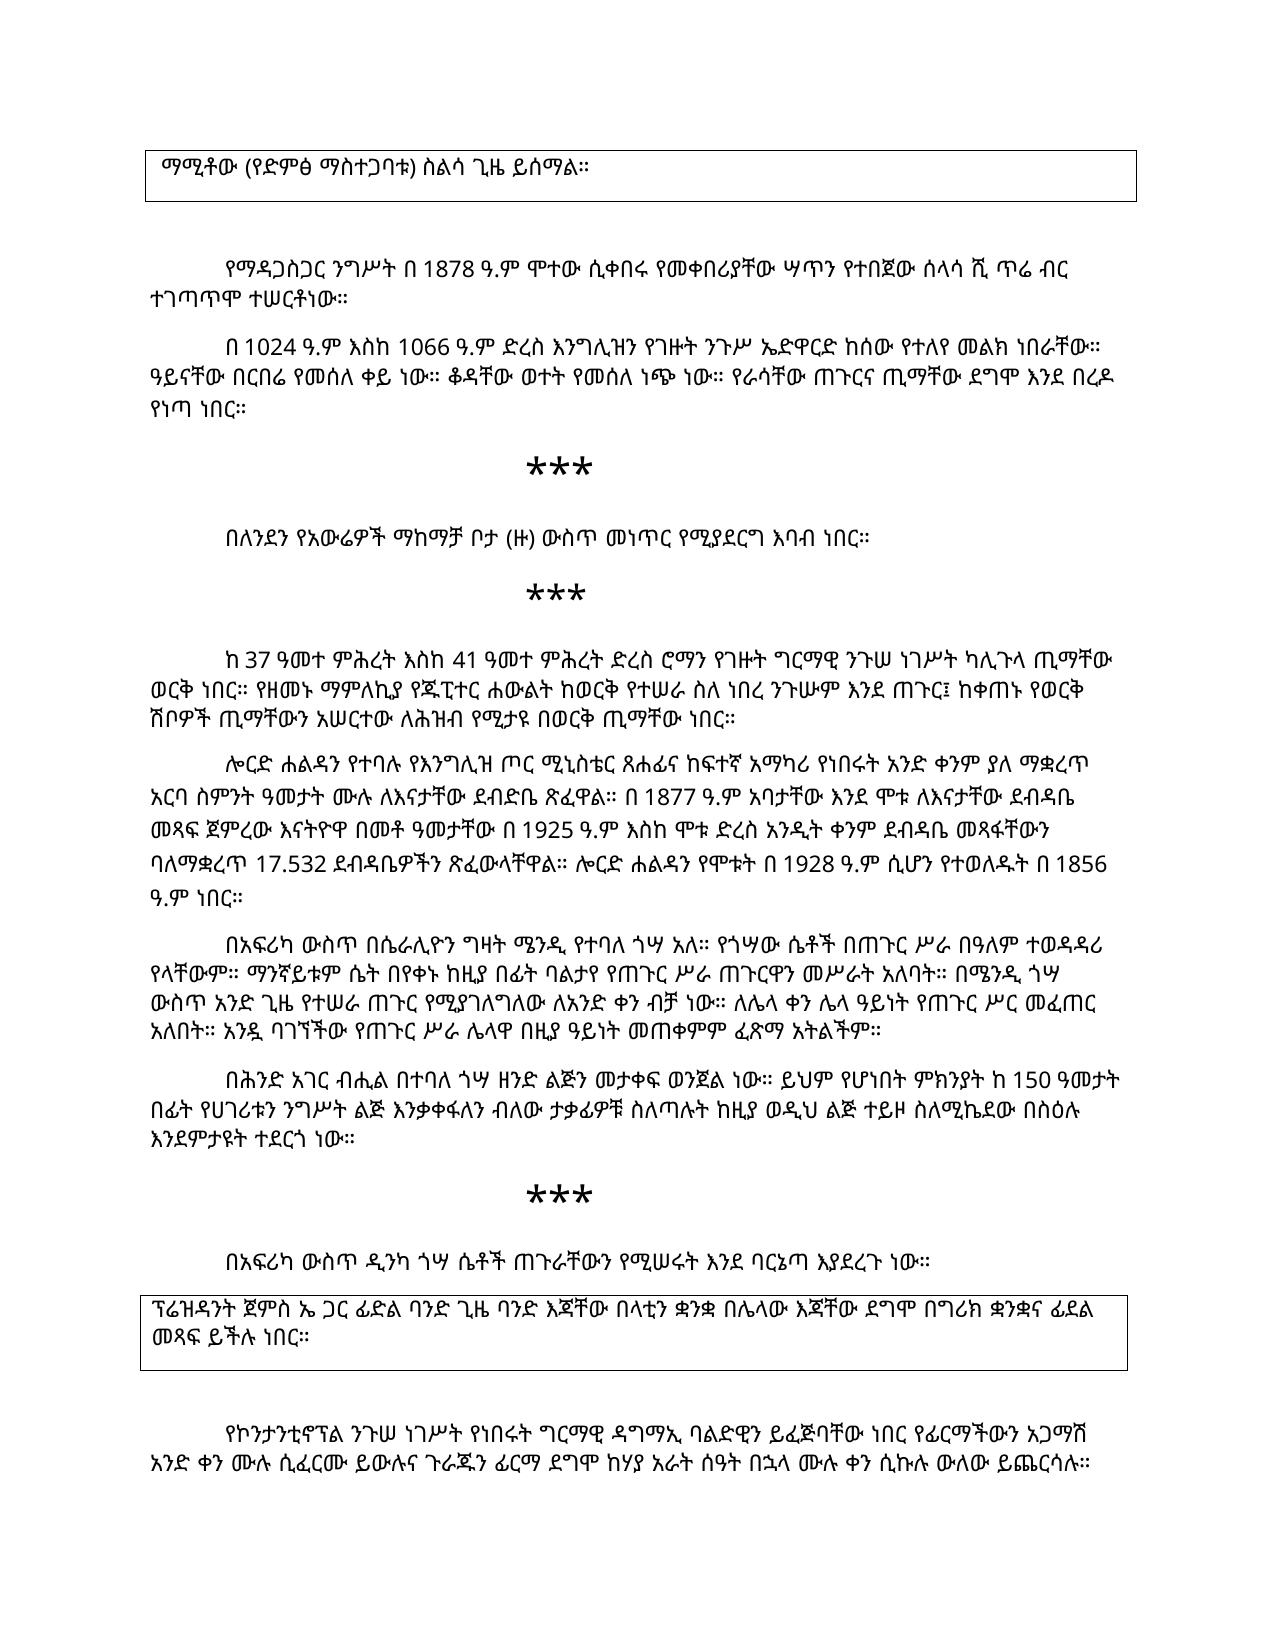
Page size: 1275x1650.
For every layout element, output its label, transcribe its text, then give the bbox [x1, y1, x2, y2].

text በሕንድ አገር ብሒል በተባለ ጎሣ ዘንድ ልጅን መታቀፍ ወንጀል ነው። ይህም የሆነበት ምክንያት ከ150 ዓመታት በፊት የሀገሪቱን ንግሥት ልጅ እንቃቀፋለን ብለው ታቃፊዎቹ ስለጣሉት ከዚያ ወዲህ ልጅ ተይዞ ስለሚኬደው በስዕሉ እንደምታዩት ተደርጎ ነው። [150, 1064, 1125, 1153]
table_header ፕሬዝዳንት ጀምስ ኤ ጋር ፊድል ባንድ ጊዜ ባንድ እጃቸው በላቲን ቋንቋ በሌላው እጃቸው ደግሞ በግሪክ ቋንቋና ፊደል መጻፍ ይችሉ ነበር። [141, 1296, 1127, 1370]
text በለንደን የአውሬዎች ማከማቻ ቦታ (ዙ) ውስጥ መነጥር የሚያደርግ እባብ ነበር። [150, 522, 1125, 553]
text በአፍሪካ ውስጥ ዲንካ ጎሣ ሴቶች ጠጉራቸውን የሚሠሩት እንደ ባርኔጣ እያደረጉ ነው። [150, 1249, 1125, 1276]
text *** [150, 572, 1125, 623]
text ከ37 ዓመተ ምሕረት እስከ 41 ዓመተ ምሕረት ድረስ ሮማን የገዙት ግርማዊ ንጉሠ ነገሥት ካሊጉላ ጢማቸው ወርቅ ነበር። የዘመኑ ማምለኪያ የጁፒተር ሐውልት ከወርቅ የተሠራ ስለ ነበረ ንጉሡም እንደ ጠጉር፤ ከቀጠኑ የወርቅ ሽቦዎች ጢማቸውን አሠርተው ለሕዝብ የሚታዩ በወርቅ ጢማቸው ነበር። [150, 644, 1125, 733]
text *** [150, 444, 1125, 501]
text የማዳጋስጋር ንግሥት በ1878 ዓ.ም ሞተው ሲቀበሩ የመቀበሪያቸው ሣጥን የተበጀው ሰላሳ ሺ ጥሬ ብር ተገጣጥሞ ተሠርቶነው። [150, 252, 1125, 312]
text በአፍሪካ ውስጥ በሴራሊዮን ግዛት ሜንዲ የተባለ ጎሣ አለ። የጎሣው ሴቶች በጠጉር ሥራ በዓለም ተወዳዳሪ የላቸውም። ማንኛይቱም ሴት በየቀኑ ከዚያ በፊት ባልታየ የጠጉር ሥራ ጠጉርዋን መሥራት አለባት። በሜንዲ ጎሣ ውስጥ አንድ ጊዜ የተሠራ ጠጉር የሚያገለግለው ለአንድ ቀን ብቻ ነው። ለሌላ ቀን ሌላ ዓይነት የጠጉር ሥር መፈጠር አለበት። አንዷ ባገኘችው የጠጉር ሥራ ሌላዋ በዚያ ዓይነት መጠቀምም ፈጽማ አትልችም። [150, 932, 1125, 1045]
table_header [146, 151, 1136, 201]
text ሎርድ ሐልዳን የተባሉ የእንግሊዝ ጦር ሚኒስቴር ጸሐፊና ከፍተኛ አማካሪ የነበሩት አንድ ቀንም ያለ ማቋረጥ አርባ ስምንት ዓመታት ሙሉ ለእናታቸው ደብድቤ ጽፈዋል። በ1877 ዓ.ም አባታቸው እንደ ሞቱ ለእናታቸው ደብዳቤ መጻፍ ጀምረው እናትዮዋ በመቶ ዓመታቸው በ1925 ዓ.ም እስከ ሞቱ ድረስ አንዲት ቀንም ደብዳቤ መጻፋቸውን ባለማቋረጥ 17.532 ደብዳቤዎችን ጽፈውላቸዋል። ሎርድ ሐልዳን የሞቱት በ1928 ዓ.ም ሲሆን የተወለዱት በ1856 ዓ.ም ነበር። [150, 751, 1125, 913]
text በ1024 ዓ.ም እስከ 1066 ዓ.ም ድረስ እንግሊዝን የገዙት ንጉሥ ኤድዋርድ ከሰው የተለየ መልክ ነበራቸው። ዓይናቸው በርበሬ የመሰለ ቀይ ነው። ቆዳቸው ወተት የመሰለ ነጭ ነው። የራሳቸው ጠጉርና ጢማቸው ደግሞ እንደ በረዶ የነጣ ነበር። [150, 331, 1125, 424]
text *** [150, 1171, 1125, 1228]
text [150, 1421, 1125, 1477]
